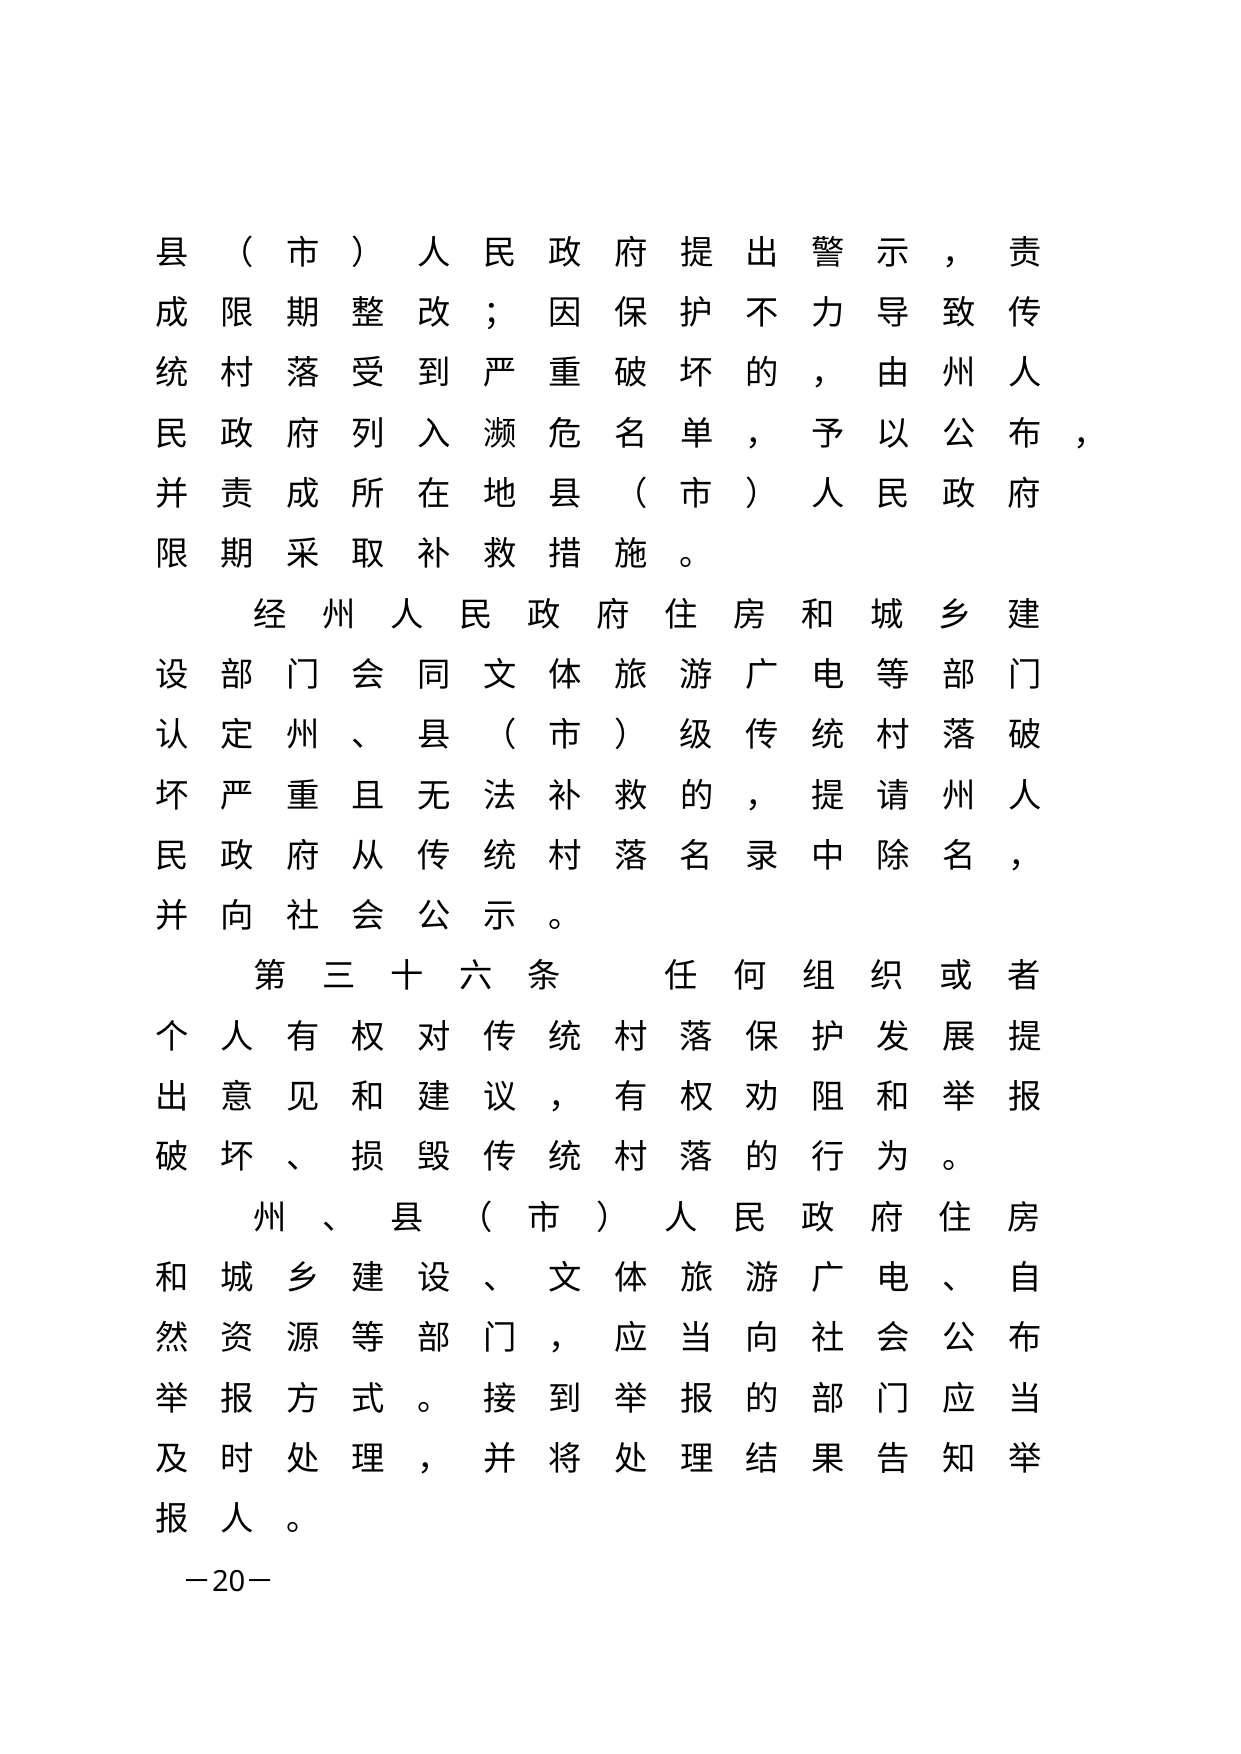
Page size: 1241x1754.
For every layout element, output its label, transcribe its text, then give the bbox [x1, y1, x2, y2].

text 第三十六条 任何组织或者个人有权对传统村落保护发展提出意见和建议，有权劝阻和举报破坏、损毁传统村落的行为。 [155, 943, 1073, 1184]
text 经州人民政府住房和城乡建设部门会同文体旅游广电等部门认定州、县（市）级传统村落破坏严重且无法补救的，提请州人民政府从传统村落名录中除名，并向社会公示。 [155, 581, 1073, 943]
text 列入名录的州、县（市）级传统村落，因保护不力导致传统村落受到破坏的，由州人民政府住房和城乡建设部门会同文化旅游广电等部门核实后，向所在地县（市）人民政府提出警示，责成限期整改；因保护不力导致传统村落受到严重破坏的，由州人民政府列入濒危名单，予以公布，并责成所在地县（市）人民政府限期采取补救措施。 [155, 219, 1073, 581]
text 州、县（市）人民政府住房和城乡建设、文体旅游广电、自然资源等部门，应当向社会公布举报方式。接到举报的部门应当及时处理，并将处理结果告知举报人。 [155, 1184, 1073, 1546]
